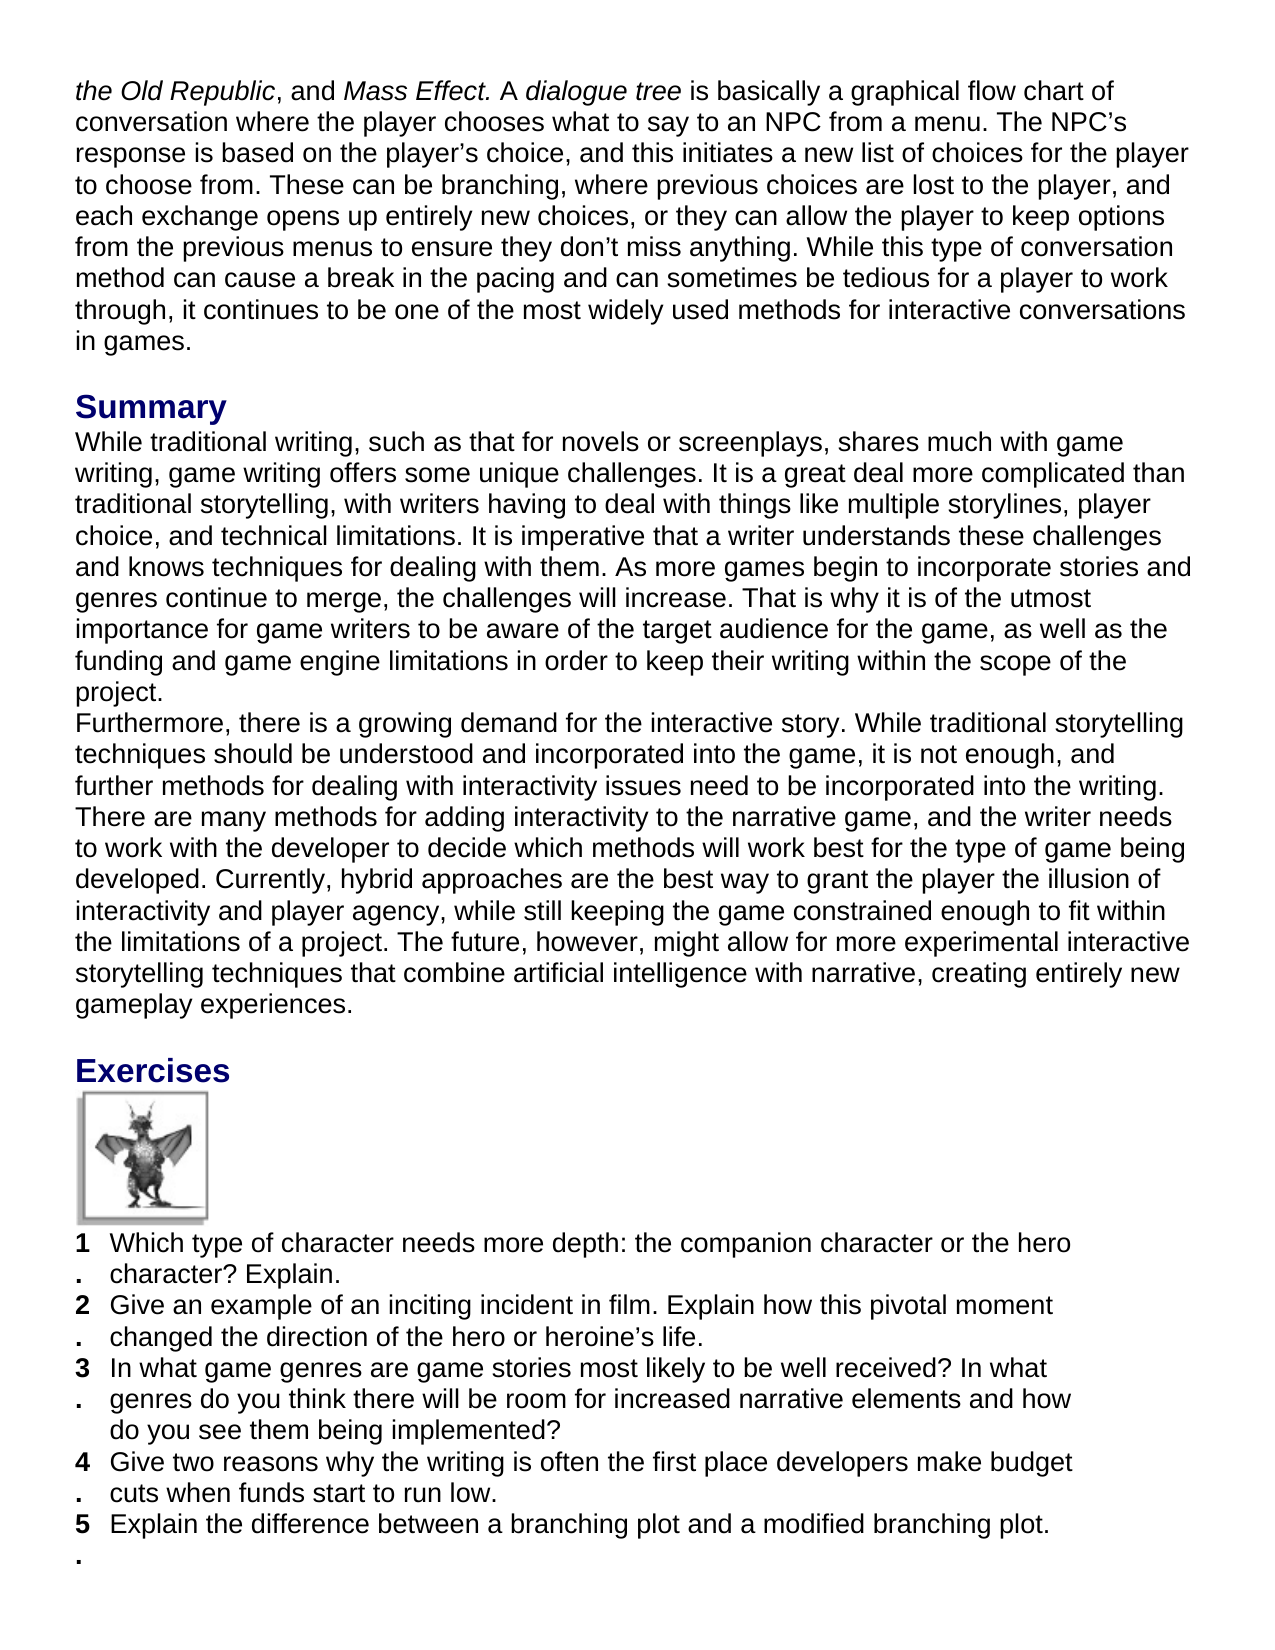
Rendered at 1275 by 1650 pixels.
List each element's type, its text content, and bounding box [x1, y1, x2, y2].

table_cell 3. [64, 1352, 98, 1446]
table_cell 2. [64, 1289, 98, 1352]
table_header Which type of character needs more depth: the companion character or the hero character? Explain. [98, 1227, 1114, 1289]
picture [75, 1089, 209, 1227]
text Summary [75, 387, 1200, 426]
table_cell Explain the difference between a branching plot and a modified branching plot. [98, 1508, 1114, 1571]
text While traditional writing, such as that for novels or screenplays, shares much with game writing, game writing offers some unique challenges. It is a great deal more complicated than traditional storytelling, with writers having to deal with things like multiple storylines, player choice, and technical limitations. It is imperative that a writer understands these challenges and knows techniques for dealing with them. As more games begin to incorporate stories and genres continue to merge, the challenges will increase. That is why it is of the utmost importance for game writers to be aware of the target audience for the game, as well as the funding and game engine limitations in order to keep their writing within the scope of the project. [75, 426, 1200, 707]
table_cell Give two reasons why the writing is often the first place developers make budget cuts when funds start to run low. [98, 1446, 1114, 1508]
table_cell Give an example of an inciting incident in film. Explain how this pivotal moment changed the direction of the hero or heroine’s life. [98, 1289, 1114, 1352]
table_cell 5. [64, 1508, 98, 1571]
table_cell 4. [64, 1446, 98, 1508]
text Furthermore, there is a growing demand for the interactive story. While traditional storytelling techniques should be understood and incorporated into the game, it is not enough, and further methods for dealing with interactivity issues need to be incorporated into the writing. There are many methods for adding interactivity to the narrative game, and the writer needs to work with the developer to decide which methods will work best for the type of game being developed. Currently, hybrid approaches are the best way to grant the player the illusion of interactivity and player agency, while still keeping the game constrained enough to fit within the limitations of a project. The future, however, might allow for more experimental interactive storytelling techniques that combine artificial intelligence with narrative, creating entirely new gameplay experiences. [75, 707, 1200, 1020]
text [75, 75, 1200, 356]
text Exercises [75, 1051, 1200, 1089]
table_cell In what game genres are game stories most likely to be well received? In what genres do you think there will be room for increased narrative elements and how do you see them being implemented? [98, 1352, 1114, 1446]
table_header 1. [64, 1227, 98, 1289]
